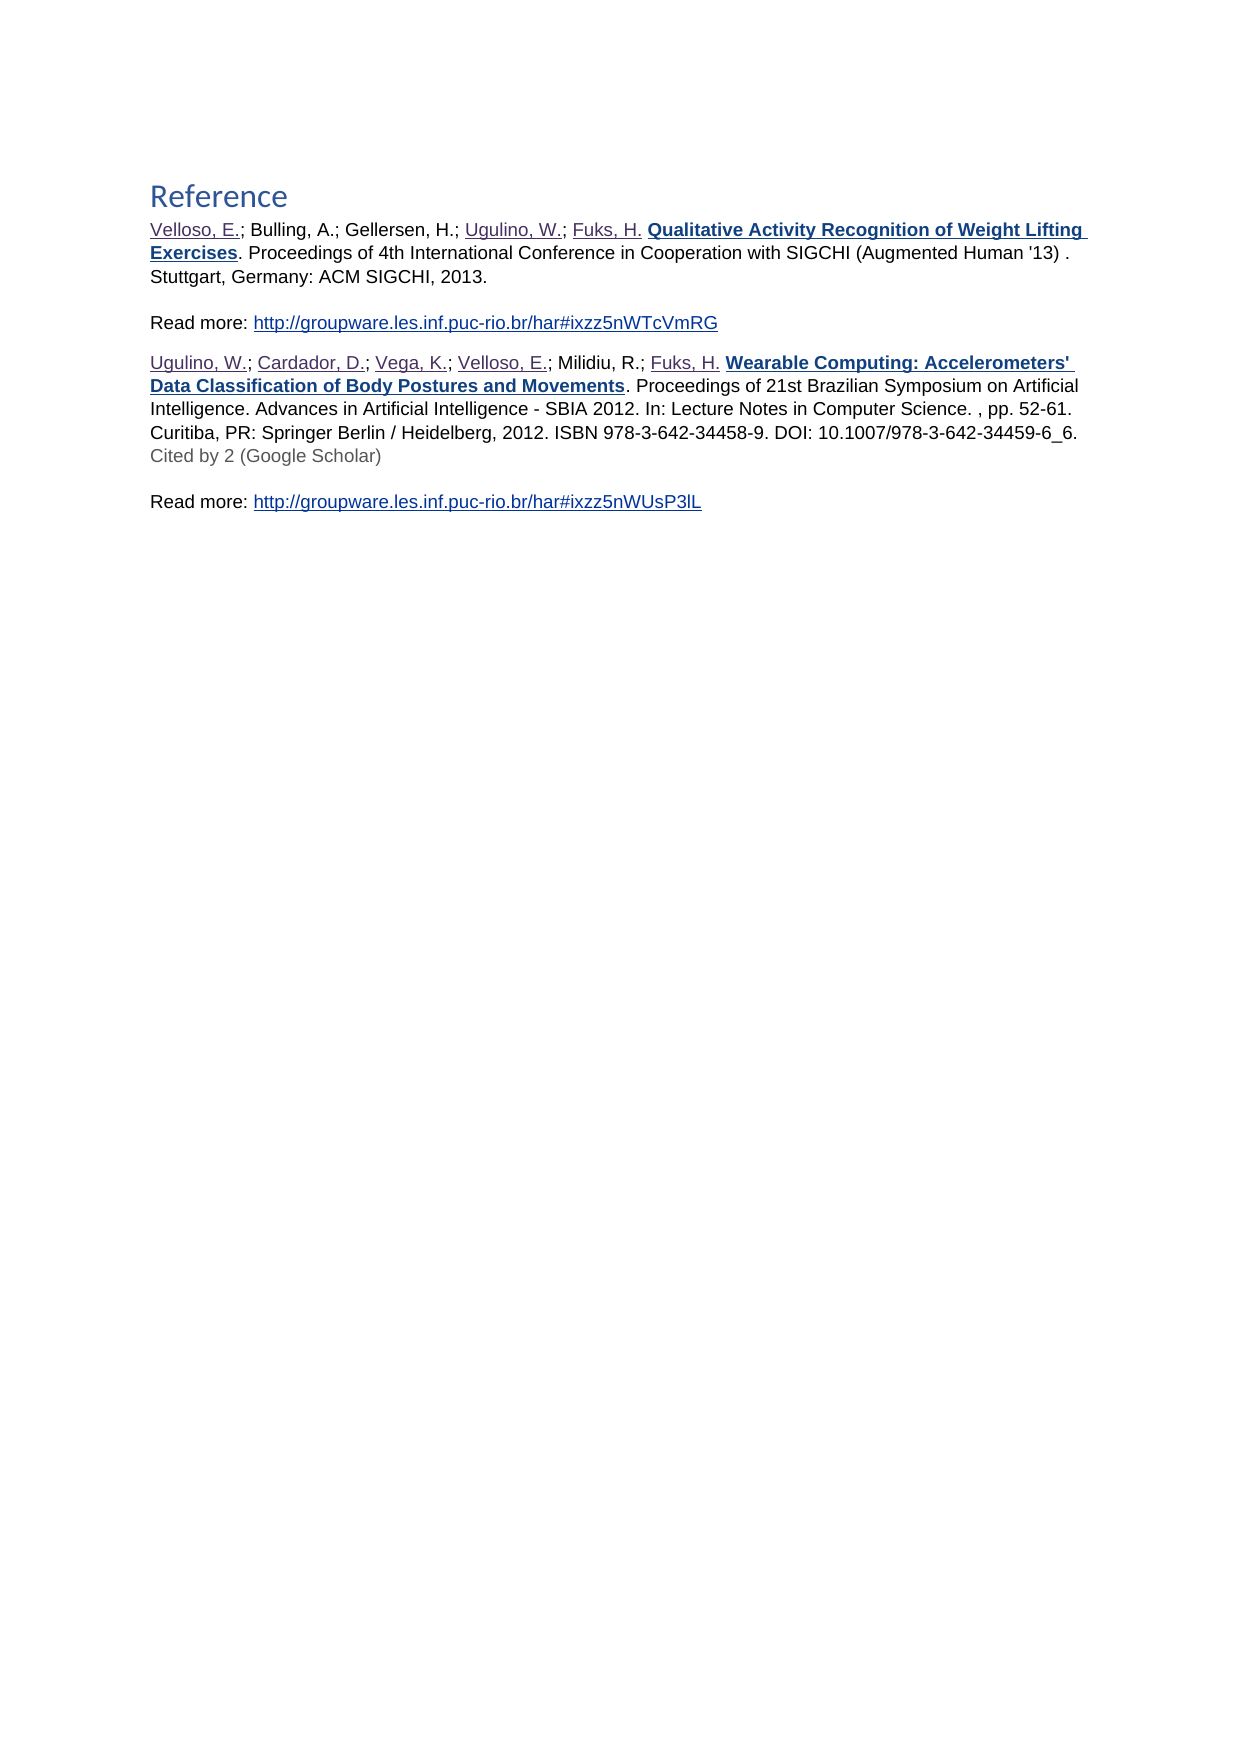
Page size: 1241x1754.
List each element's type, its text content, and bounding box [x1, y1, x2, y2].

text Ugulino, W.; Cardador, D.; Vega, K.; Velloso, E.; Milidiu, R.; Fuks, H. Wearable Computing: Accelerometers' Data Classification of Body Postures and Movements. Proceedings of 21st Brazilian Symposium on Artificial Intelligence. Advances in Artificial Intelligence - SBIA 2012. In: Lecture Notes in Computer Science. , pp. 52-61. Curitiba, PR: Springer Berlin / Heidelberg, 2012. ISBN 978-3-642-34458-9. DOI: 10.1007/978-3-642-34459-6_6. Cited by 2 (Google Scholar) Read more: http://groupware.les.inf.puc-rio.br/har#ixzz5nWUsP3lL [150, 352, 1090, 513]
text Velloso, E.; Bulling, A.; Gellersen, H.; Ugulino, W.; Fuks, H. Qualitative Activity Recognition of Weight Lifting Exercises. Proceedings of 4th International Conference in Cooperation with SIGCHI (Augmented Human '13) . Stuttgart, Germany: ACM SIGCHI, 2013. Read more: http://groupware.les.inf.puc-rio.br/har#ixzz5nWTcVmRG [150, 219, 1090, 333]
subtitle Reference [150, 175, 1090, 216]
